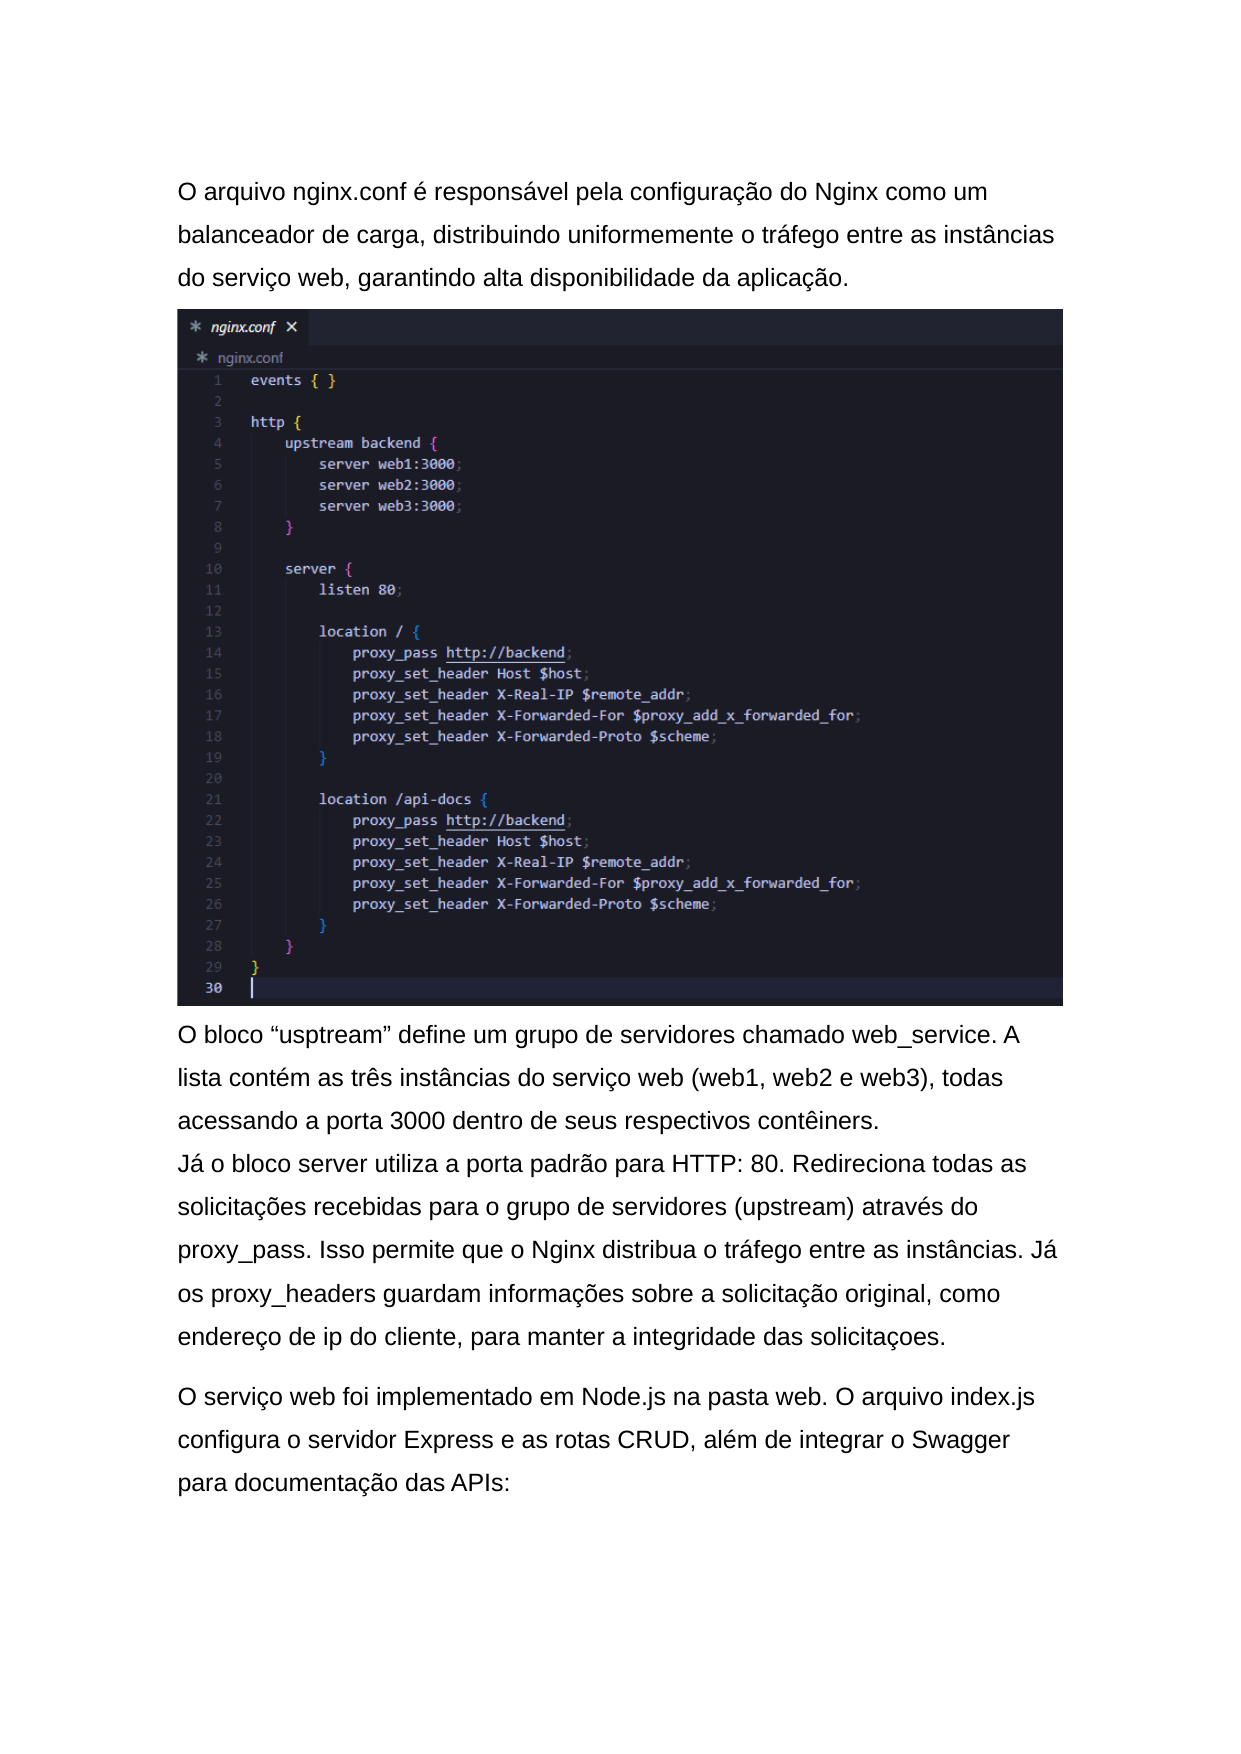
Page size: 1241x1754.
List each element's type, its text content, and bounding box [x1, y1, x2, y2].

picture [177, 309, 1063, 1006]
text O arquivo nginx.conf é responsável pela configuração do Nginx como um balanceador de carga, distribuindo uniformemente o tráfego entre as instâncias do serviço web, garantindo alta disponibilidade da aplicação. O bloco “usptream” define um grupo de servidores chamado web_service. A lista contém as três instâncias do serviço web (web1, web2 e web3), todas acessando a porta 3000 dentro de seus respectivos contêiners. Já o bloco server utiliza a porta padrão para HTTP: 80. Redireciona todas as solicitações recebidas para o grupo de servidores (upstream) através do proxy_pass. Isso permite que o Nginx distribua o tráfego entre as instâncias. Já os proxy_headers guardam informações sobre a solicitação original, como endereço de ip do cliente, para manter a integridade das solicitaçoes. [177, 177, 1063, 309]
text O arquivo nginx.conf é responsável pela configuração do Nginx como um balanceador de carga, distribuindo uniformemente o tráfego entre as instâncias do serviço web, garantindo alta disponibilidade da aplicação. O bloco “usptream” define um grupo de servidores chamado web_service. A lista contém as três instâncias do serviço web (web1, web2 e web3), todas acessando a porta 3000 dentro de seus respectivos contêiners. Já o bloco server utiliza a porta padrão para HTTP: 80. Redireciona todas as solicitações recebidas para o grupo de servidores (upstream) através do proxy_pass. Isso permite que o Nginx distribua o tráfego entre as instâncias. Já os proxy_headers guardam informações sobre a solicitação original, como endereço de ip do cliente, para manter a integridade das solicitaçoes. [177, 1006, 1063, 1351]
text O serviço web foi implementado em Node.js na pasta web. O arquivo index.js configura o servidor Express e as rotas CRUD, além de integrar o Swagger para documentação das APIs: [177, 1382, 1063, 1497]
